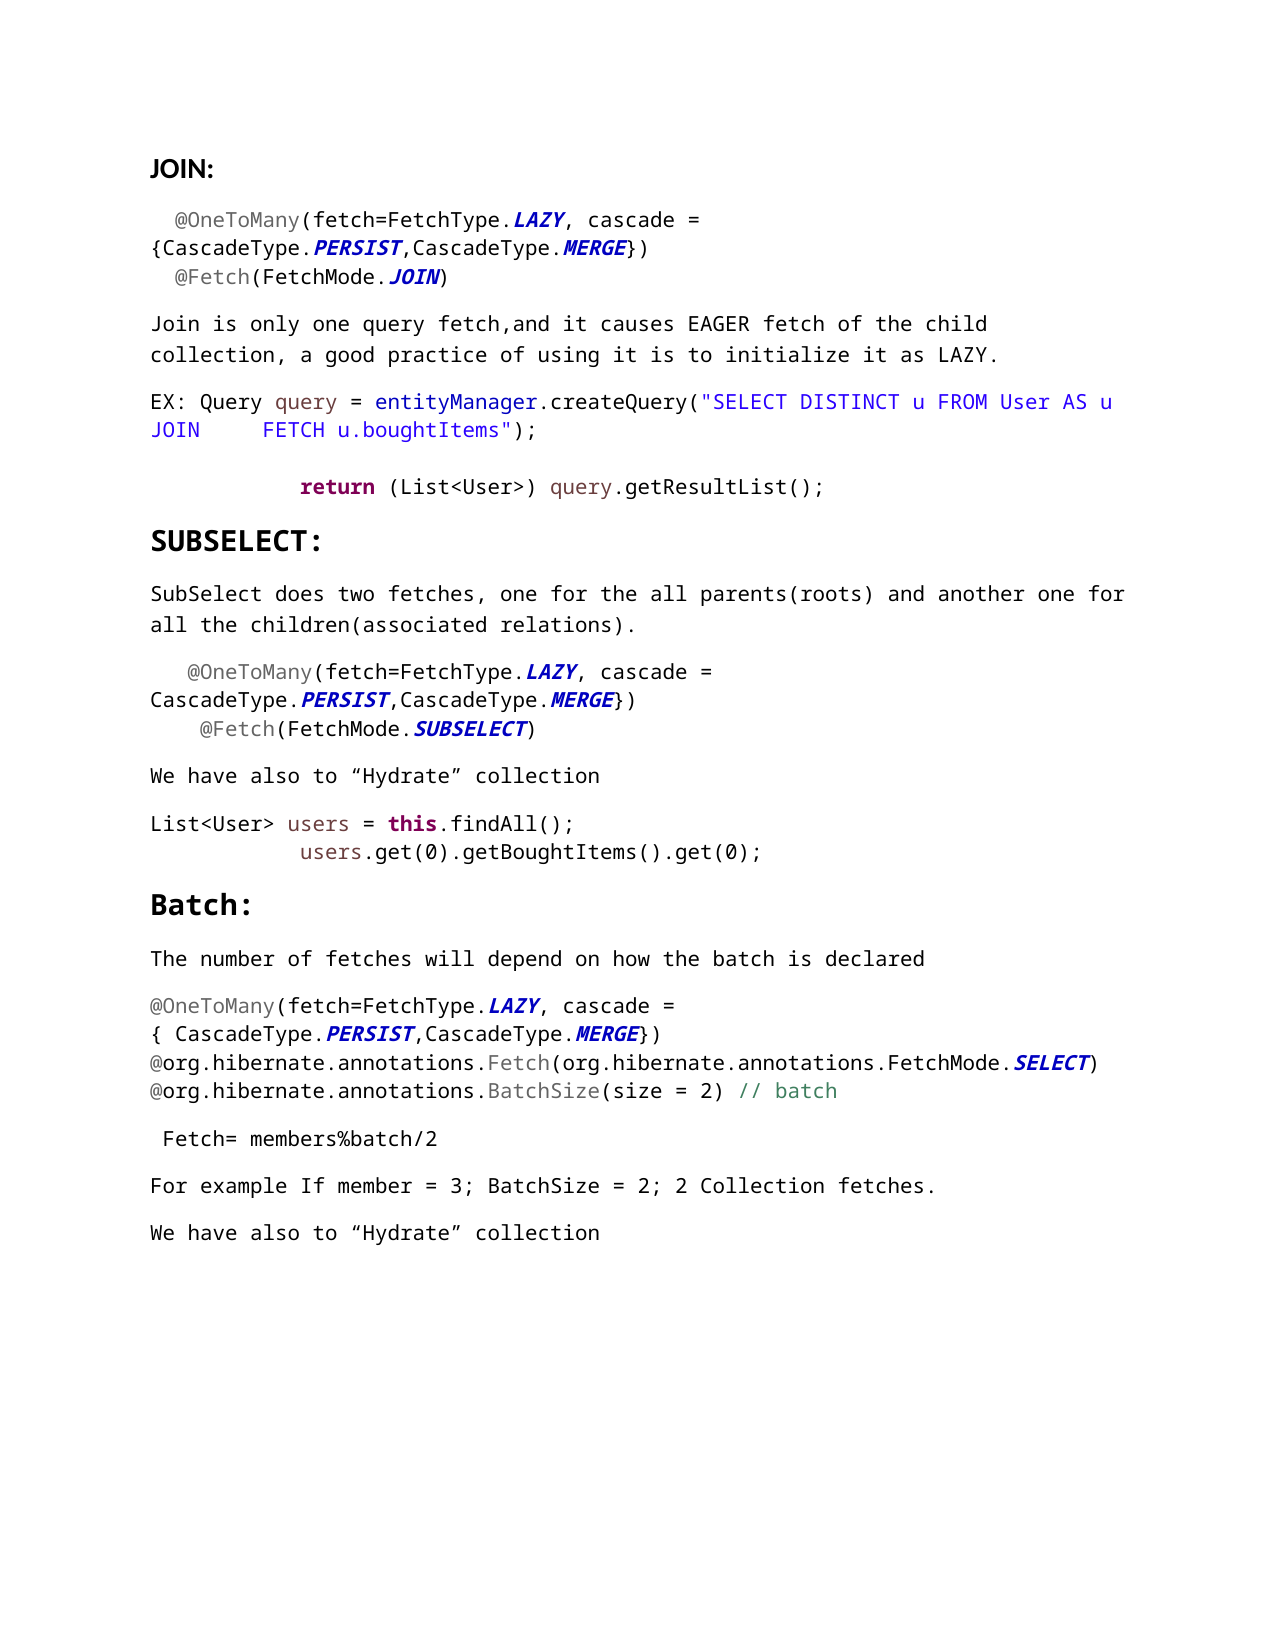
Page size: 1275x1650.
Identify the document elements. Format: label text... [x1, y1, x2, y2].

text Batch: [150, 884, 1125, 924]
text The number of fetches will depend on how the batch is declared [150, 944, 1125, 972]
text We have also to “Hydrate” collection [150, 761, 1125, 790]
text @Fetch(FetchMode.JOIN) [150, 262, 1125, 290]
text @OneToMany(fetch=FetchType.LAZY, cascade = {CascadeType.PERSIST,CascadeType.MERGE}) [150, 205, 1125, 262]
text users.get(0).getBoughtItems().get(0); [150, 837, 1125, 866]
text List<User> users = this.findAll(); [150, 809, 1125, 837]
text SUBSELECT: [150, 520, 1125, 559]
text @OneToMany(fetch=FetchType.LAZY, cascade = { CascadeType.PERSIST,CascadeType.MERGE}) [150, 991, 1125, 1048]
text JOIN: [150, 150, 1125, 186]
text Join is only one query fetch,and it causes EAGER fetch of the child collection, a good practice of using it is to initialize it as LAZY. [150, 309, 1125, 368]
text @org.hibernate.annotations.BatchSize(size = 2) // batch [150, 1076, 1125, 1105]
text @Fetch(FetchMode.SUBSELECT) [150, 714, 1125, 742]
text SubSelect does two fetches, one for the all parents(roots) and another one for all the children(associated relations). [150, 579, 1125, 638]
text For example If member = 3; BatchSize = 2; 2 Collection fetches. [150, 1171, 1125, 1199]
text We have also to “Hydrate” collection [150, 1218, 1125, 1247]
text return (List<User>) query.getResultList(); [150, 472, 1125, 501]
text @OneToMany(fetch=FetchType.LAZY, cascade = CascadeType.PERSIST,CascadeType.MERGE}) [150, 657, 1125, 714]
text EX: Query query = entityManager.createQuery("SELECT DISTINCT u FROM User AS u JOIN FETCH u.boughtItems"); [150, 387, 1125, 444]
text @org.hibernate.annotations.Fetch(org.hibernate.annotations.FetchMode.SELECT) [150, 1048, 1125, 1076]
text Fetch= members%batch/2 [150, 1124, 1125, 1152]
